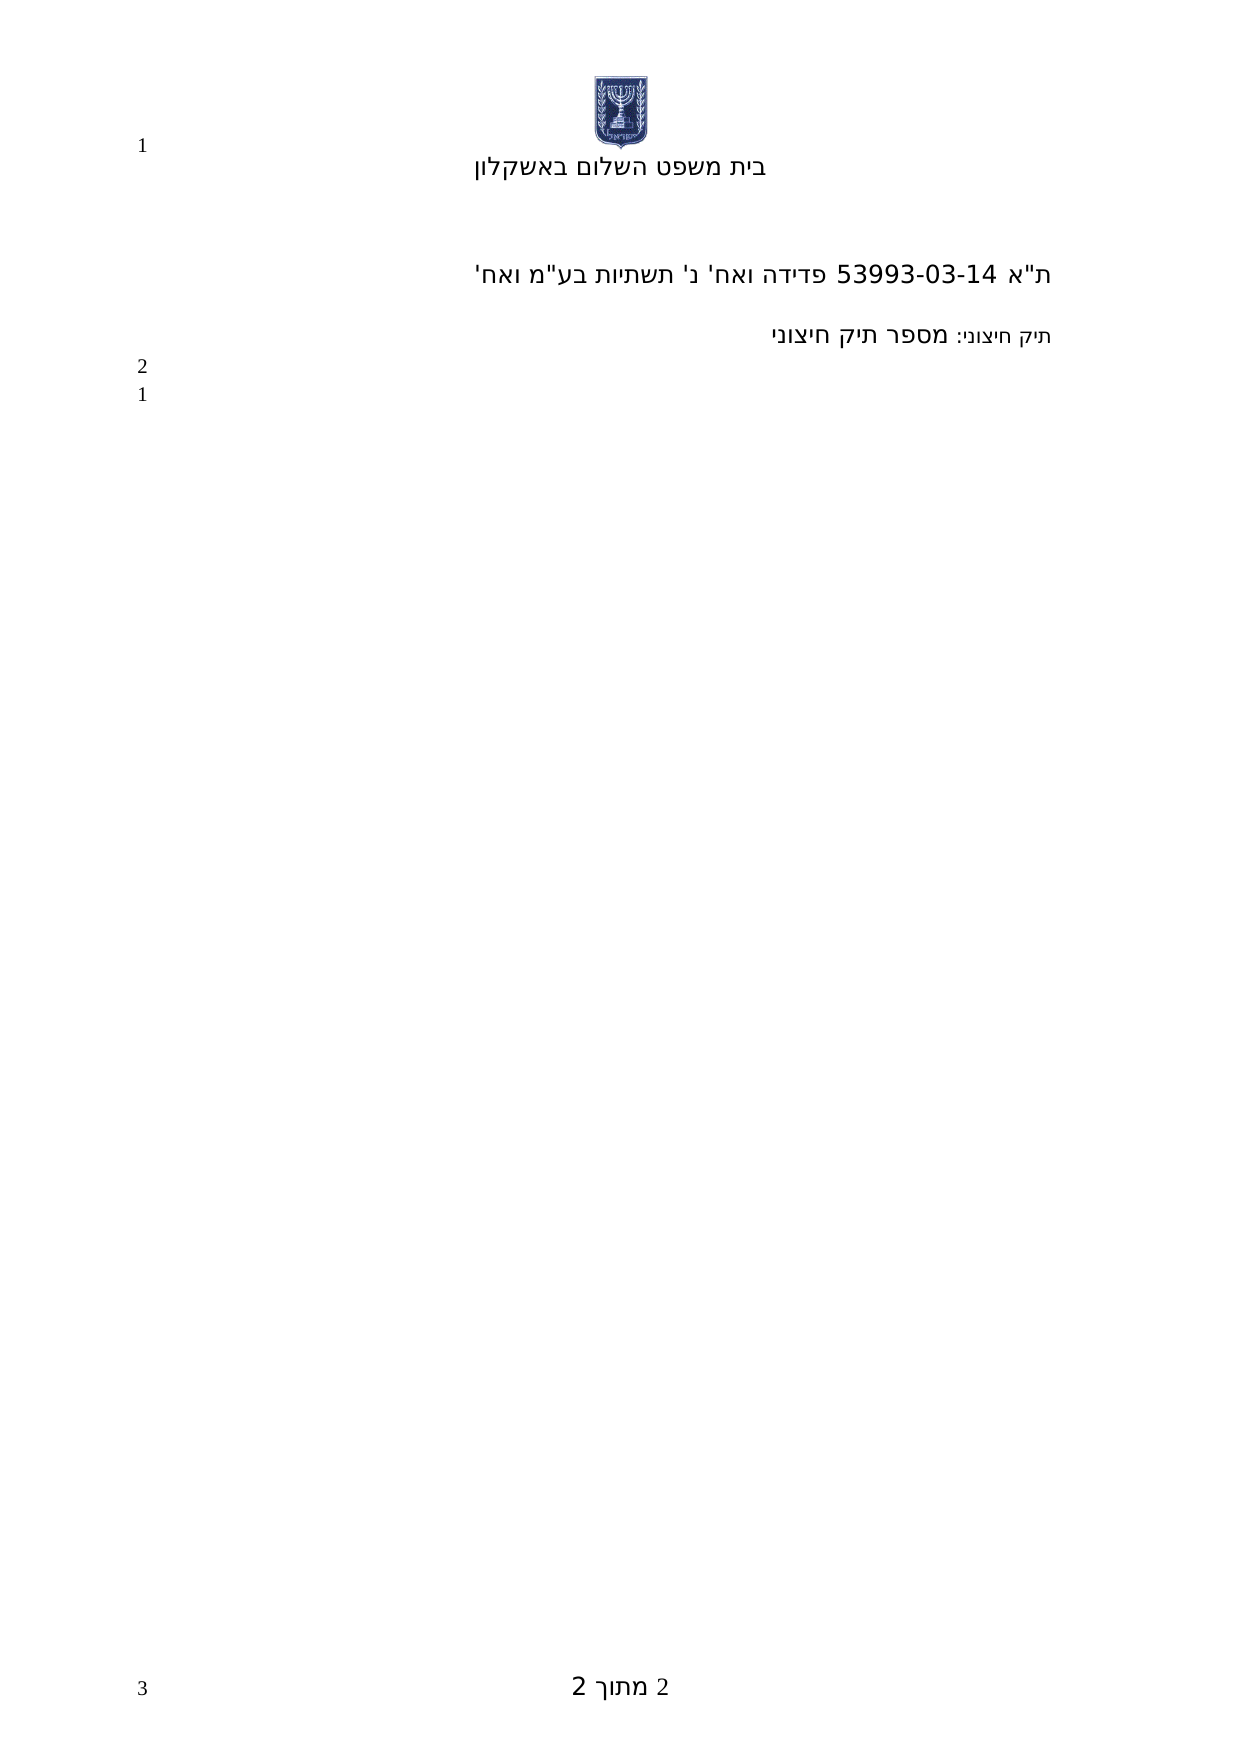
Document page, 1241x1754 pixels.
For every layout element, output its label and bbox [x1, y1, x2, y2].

picture [589, 75, 651, 152]
